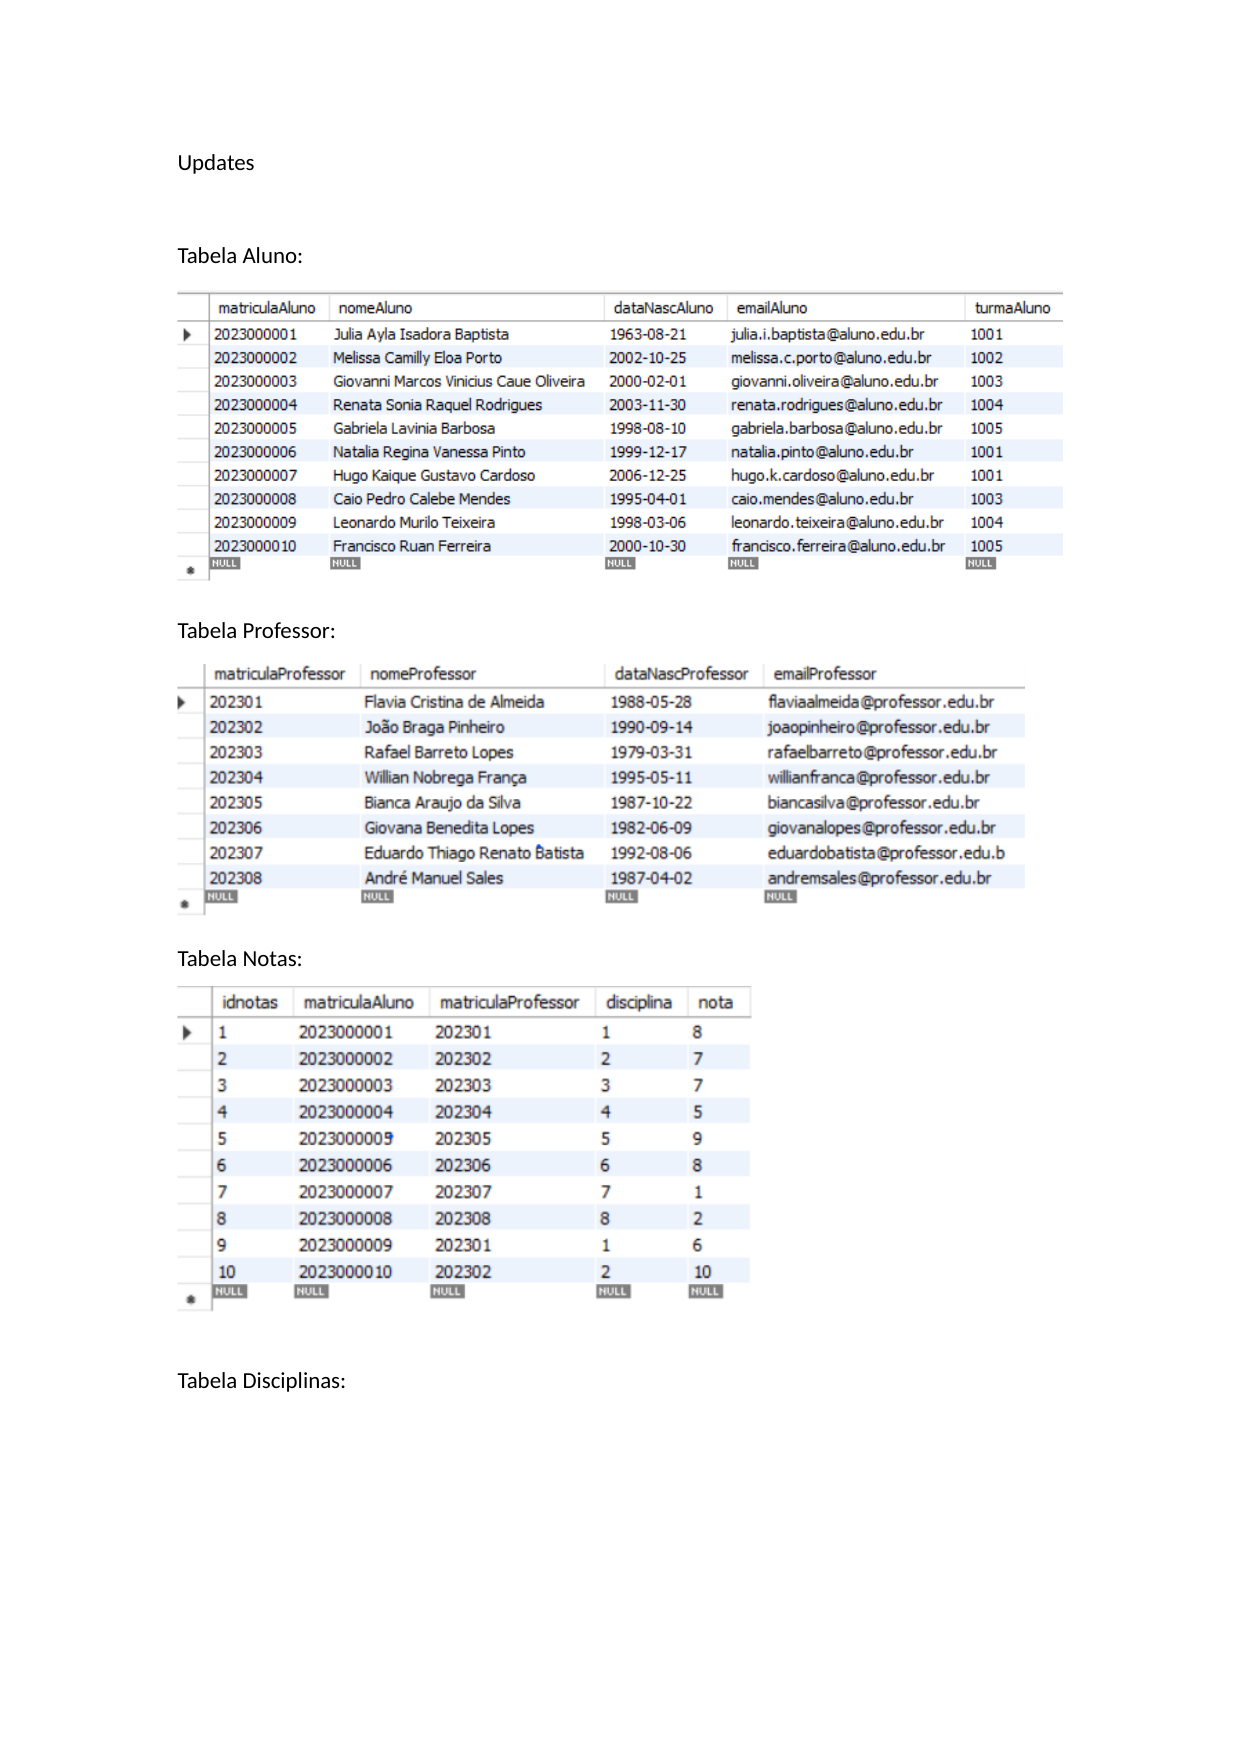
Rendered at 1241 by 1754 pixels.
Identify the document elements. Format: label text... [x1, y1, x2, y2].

picture [177, 664, 1025, 920]
picture [177, 986, 753, 1313]
text Tabela Notas: [177, 944, 1063, 972]
text Updates [177, 148, 1063, 176]
picture [177, 290, 1063, 589]
text Tabela Professor: [177, 616, 1063, 644]
text Tabela Disciplinas: [177, 1366, 1063, 1394]
text Tabela Aluno: [177, 241, 1063, 269]
